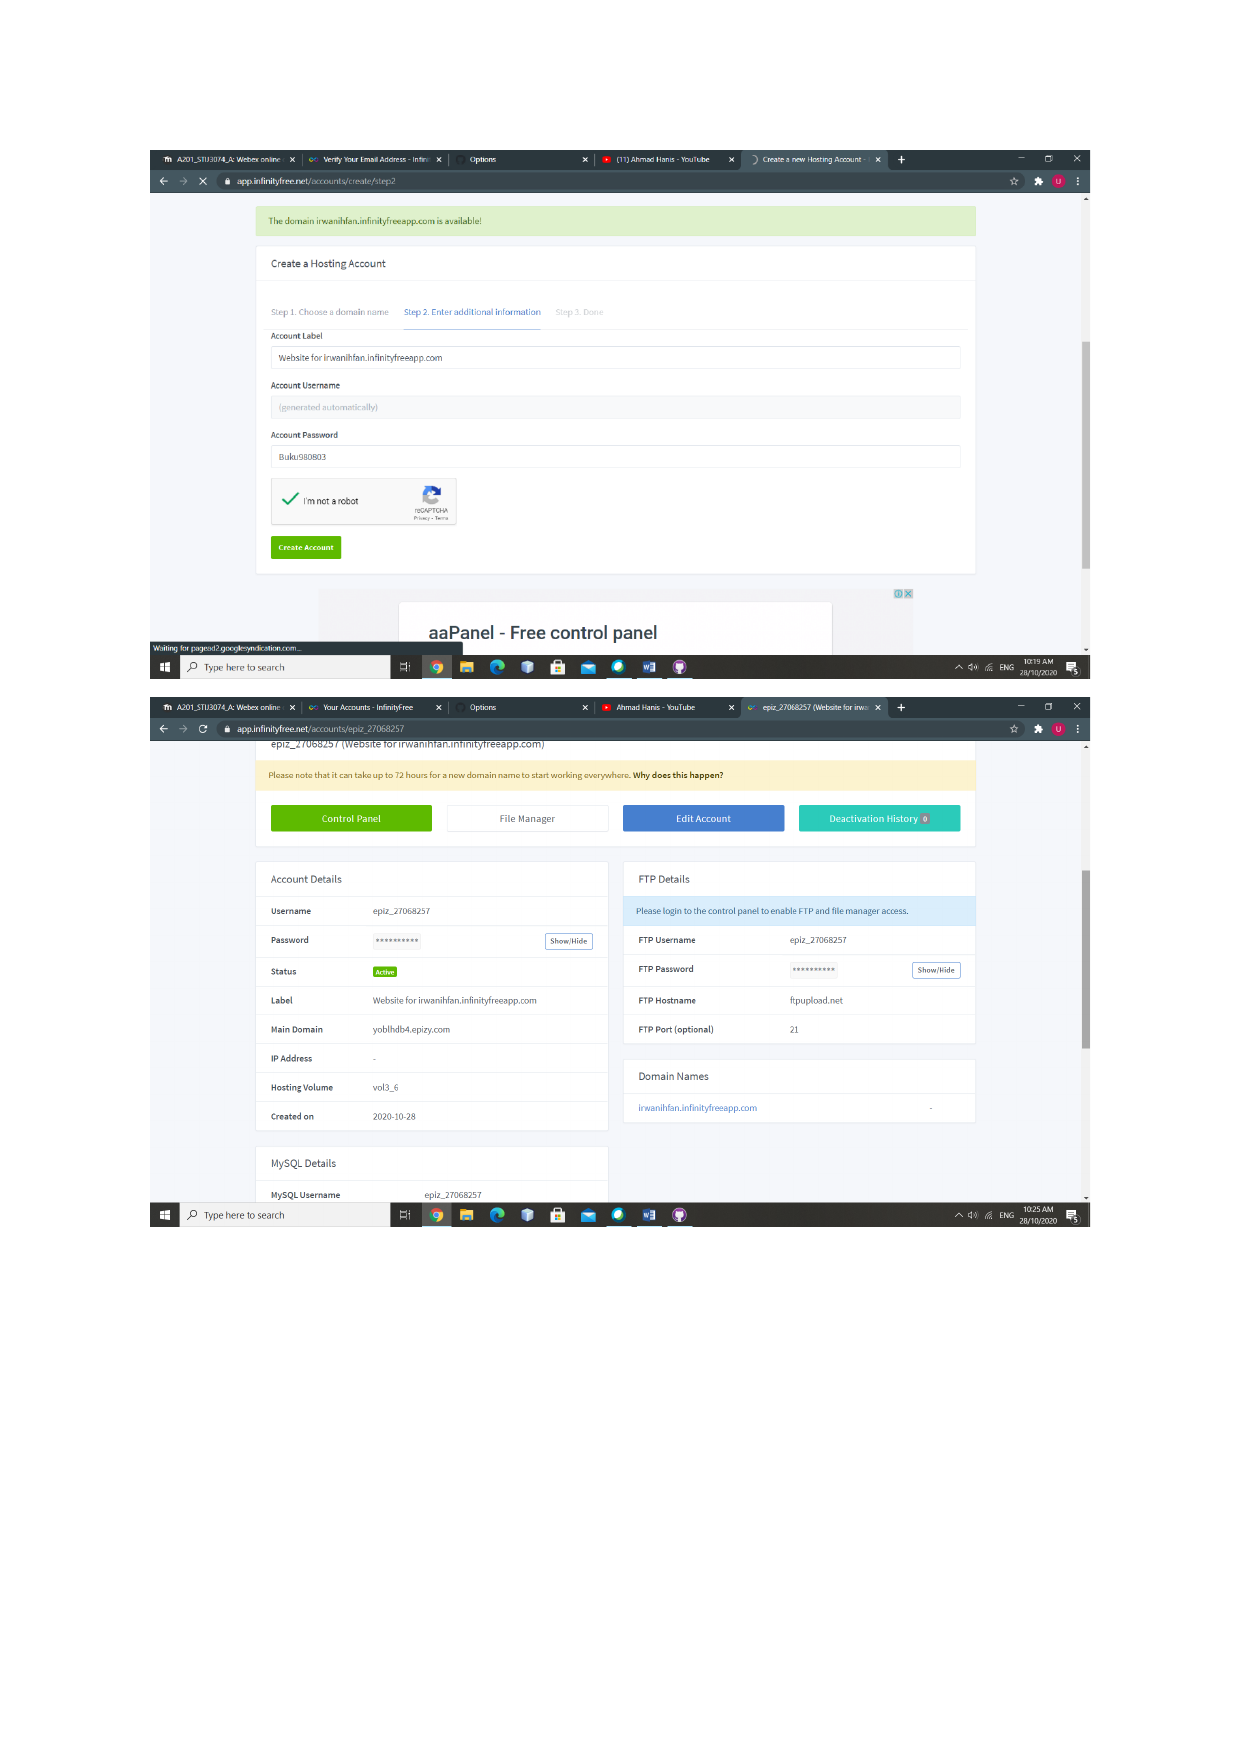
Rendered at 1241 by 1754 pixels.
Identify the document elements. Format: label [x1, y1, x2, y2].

picture [150, 150, 1091, 679]
picture [150, 697, 1091, 1227]
